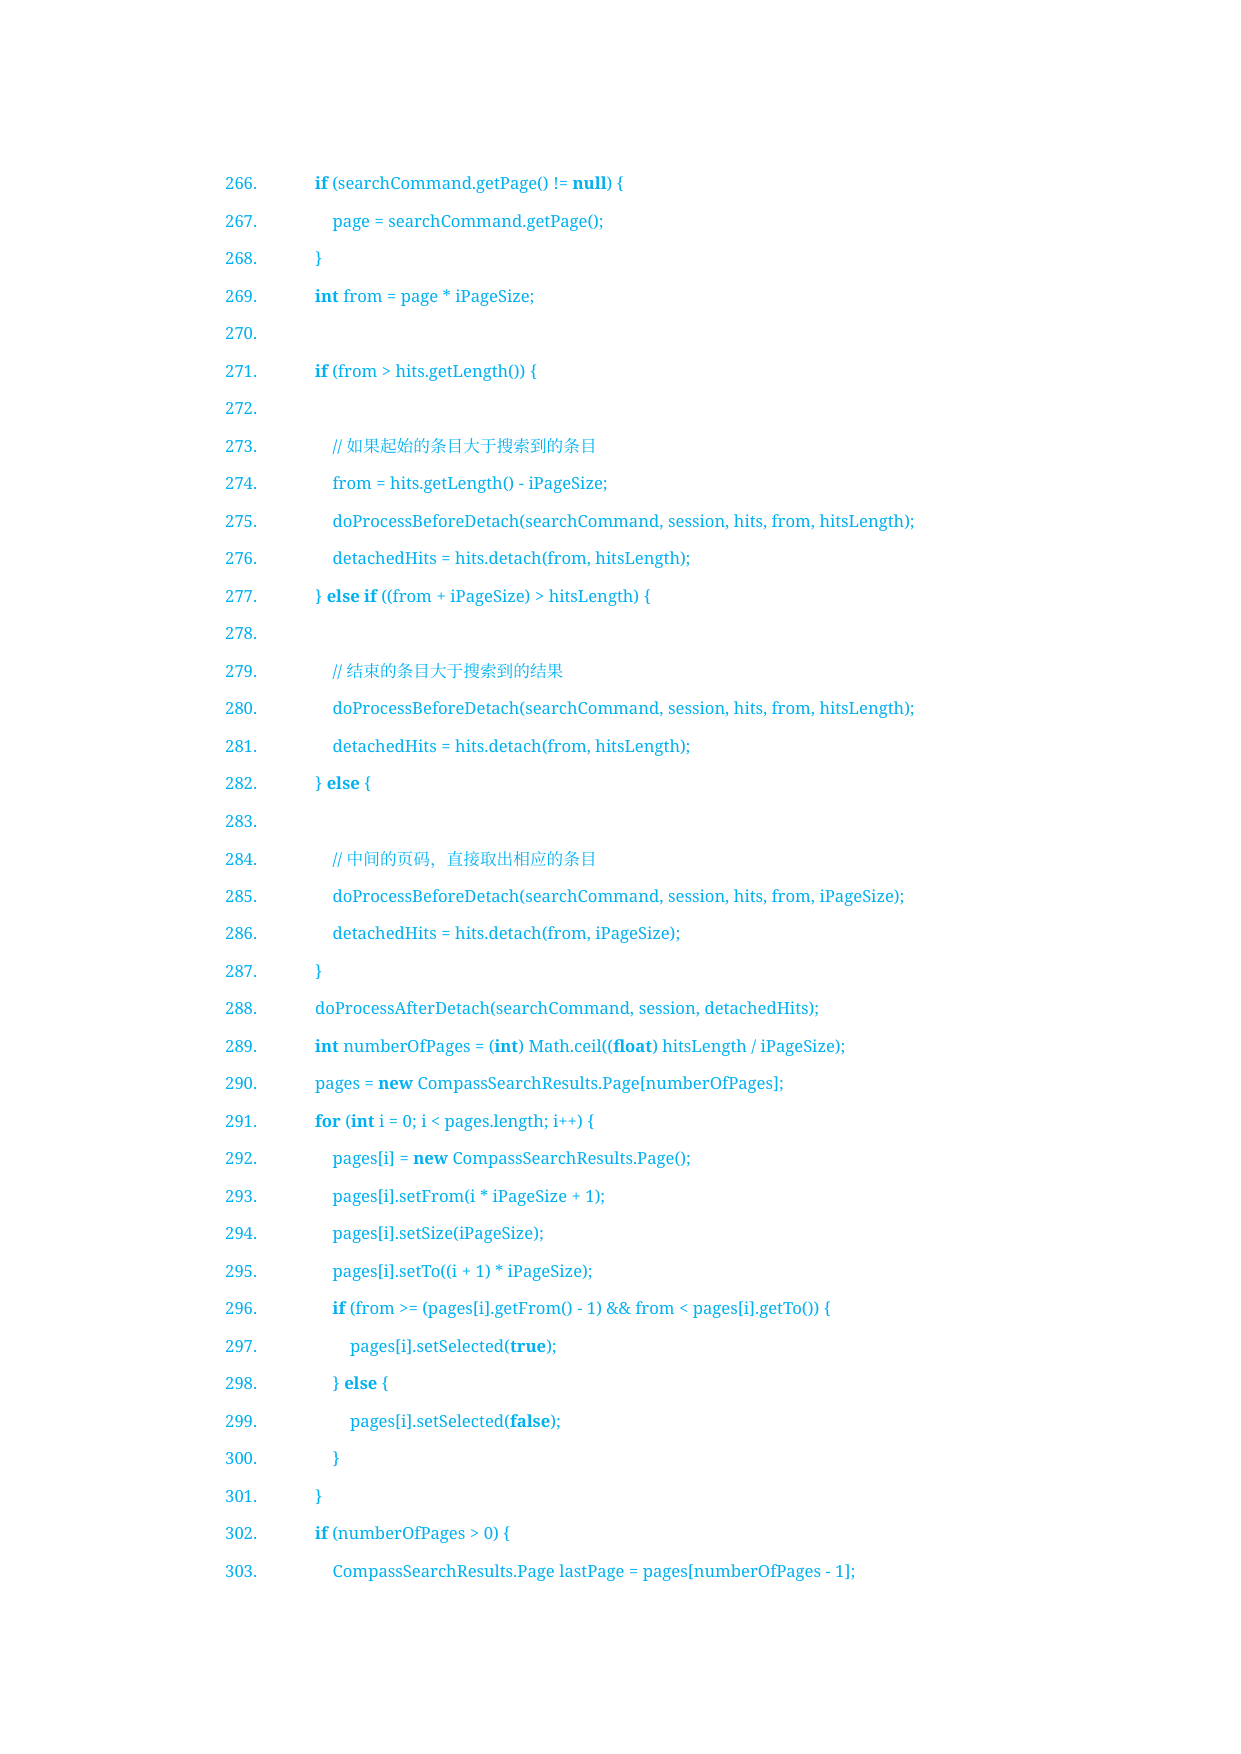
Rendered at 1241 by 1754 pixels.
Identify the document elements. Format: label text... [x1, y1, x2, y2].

picture [498, 851, 511, 866]
picture [348, 851, 361, 866]
list } else { [225, 1364, 1053, 1402]
picture [404, 446, 411, 453]
picture [497, 665, 506, 675]
picture [550, 853, 555, 865]
list // 结束的条目大于搜索到的结果 [225, 652, 1053, 689]
picture [469, 663, 478, 678]
picture [355, 440, 361, 453]
list // 如果起始的条目大于搜索到的条目 [225, 427, 1053, 464]
picture [414, 438, 429, 453]
list doProcessAfterDetach(searchCommand, session, detachedHits); [225, 989, 1053, 1027]
picture [583, 852, 594, 866]
picture [531, 853, 543, 866]
list if (searchCommand.getPage() != null) { [225, 164, 1053, 202]
picture [447, 854, 462, 866]
picture [437, 592, 444, 600]
list pages[i].setSelected(false); [225, 1402, 1053, 1439]
picture [432, 663, 445, 669]
list } [225, 239, 1053, 277]
picture [381, 851, 386, 866]
list detachedHits = hits.detach(from, hitsLength); [225, 727, 1053, 764]
picture [534, 861, 545, 866]
picture [365, 851, 376, 866]
picture [337, 852, 342, 867]
picture [751, 1039, 756, 1054]
picture [568, 1117, 575, 1125]
picture [337, 664, 342, 679]
list } [225, 1439, 1053, 1477]
list pages[i] = new CompassSearchResults.Page(); [225, 1139, 1053, 1177]
picture [464, 851, 479, 859]
picture [337, 439, 342, 454]
list } [225, 952, 1053, 989]
picture [447, 664, 462, 676]
picture [536, 592, 543, 600]
list pages[i].setSelected(true); [225, 1327, 1053, 1364]
list pages[i].setFrom(i * iPageSize + 1); [225, 1177, 1053, 1214]
picture [350, 663, 362, 671]
picture [559, 1117, 566, 1125]
picture [416, 664, 427, 678]
picture [481, 851, 493, 866]
list } else { [225, 764, 1053, 802]
list page = searchCommand.getPage(); [225, 202, 1053, 239]
list pages[i].setSize(iPageSize); [225, 1214, 1053, 1252]
list if (from >= (pages[i].getFrom() - 1) && from < pages[i].getTo()) { [225, 1289, 1053, 1327]
list CompassSearchResults.Page lastPage = pages[numberOfPages - 1]; [225, 1552, 1053, 1589]
list doProcessBeforeDetach(searchCommand, session, hits, from, hitsLength); [225, 689, 1053, 727]
list } [225, 1477, 1053, 1514]
picture [583, 439, 594, 453]
list detachedHits = hits.detach(from, hitsLength); [225, 539, 1053, 577]
list pages[i].setTo((i + 1) * iPageSize); [225, 1252, 1053, 1289]
picture [514, 663, 529, 678]
picture [538, 672, 545, 678]
picture [398, 669, 412, 676]
list // 中间的页码，直接取出相应的条目 [225, 839, 1053, 877]
picture [550, 440, 555, 452]
picture [243, 1228, 248, 1236]
picture [537, 663, 546, 671]
list for (int i = 0; i < pages.length; i++) { [225, 1102, 1053, 1139]
list from = hits.getLength() - iPageSize; [225, 464, 1053, 502]
picture [243, 478, 248, 486]
picture [572, 1192, 579, 1200]
picture [332, 852, 337, 867]
list pages = new CompassSearchResults.Page[numberOfPages]; [225, 1064, 1053, 1102]
list if (numberOfPages > 0) { [225, 1514, 1053, 1552]
picture [332, 664, 337, 679]
picture [521, 852, 529, 866]
picture [514, 442, 522, 449]
picture [531, 439, 540, 453]
picture [502, 438, 511, 453]
list doProcessBeforeDetach(searchCommand, session, hits, from, hitsLength); [225, 502, 1053, 539]
list int numberOfPages = (int) Math.ceil((float) hitsLength / iPageSize); [225, 1027, 1053, 1064]
list int from = page * iPageSize; [225, 277, 1053, 314]
picture [414, 857, 420, 866]
picture [436, 1002, 442, 1012]
picture [481, 663, 494, 674]
list doProcessBeforeDetach(searchCommand, session, hits, from, iPageSize); [225, 877, 1053, 914]
list if (from > hits.getLength()) { [225, 352, 1053, 389]
picture [400, 1304, 407, 1312]
list detachedHits = hits.detach(from, iPageSize); [225, 914, 1053, 952]
picture [431, 1117, 438, 1125]
list } else if ((from + iPageSize) > hitsLength) { [225, 577, 1053, 614]
picture [368, 855, 375, 864]
picture [332, 439, 337, 454]
picture [471, 1529, 478, 1537]
picture [397, 851, 412, 864]
picture [549, 664, 558, 671]
picture [381, 438, 396, 453]
picture [381, 663, 386, 678]
